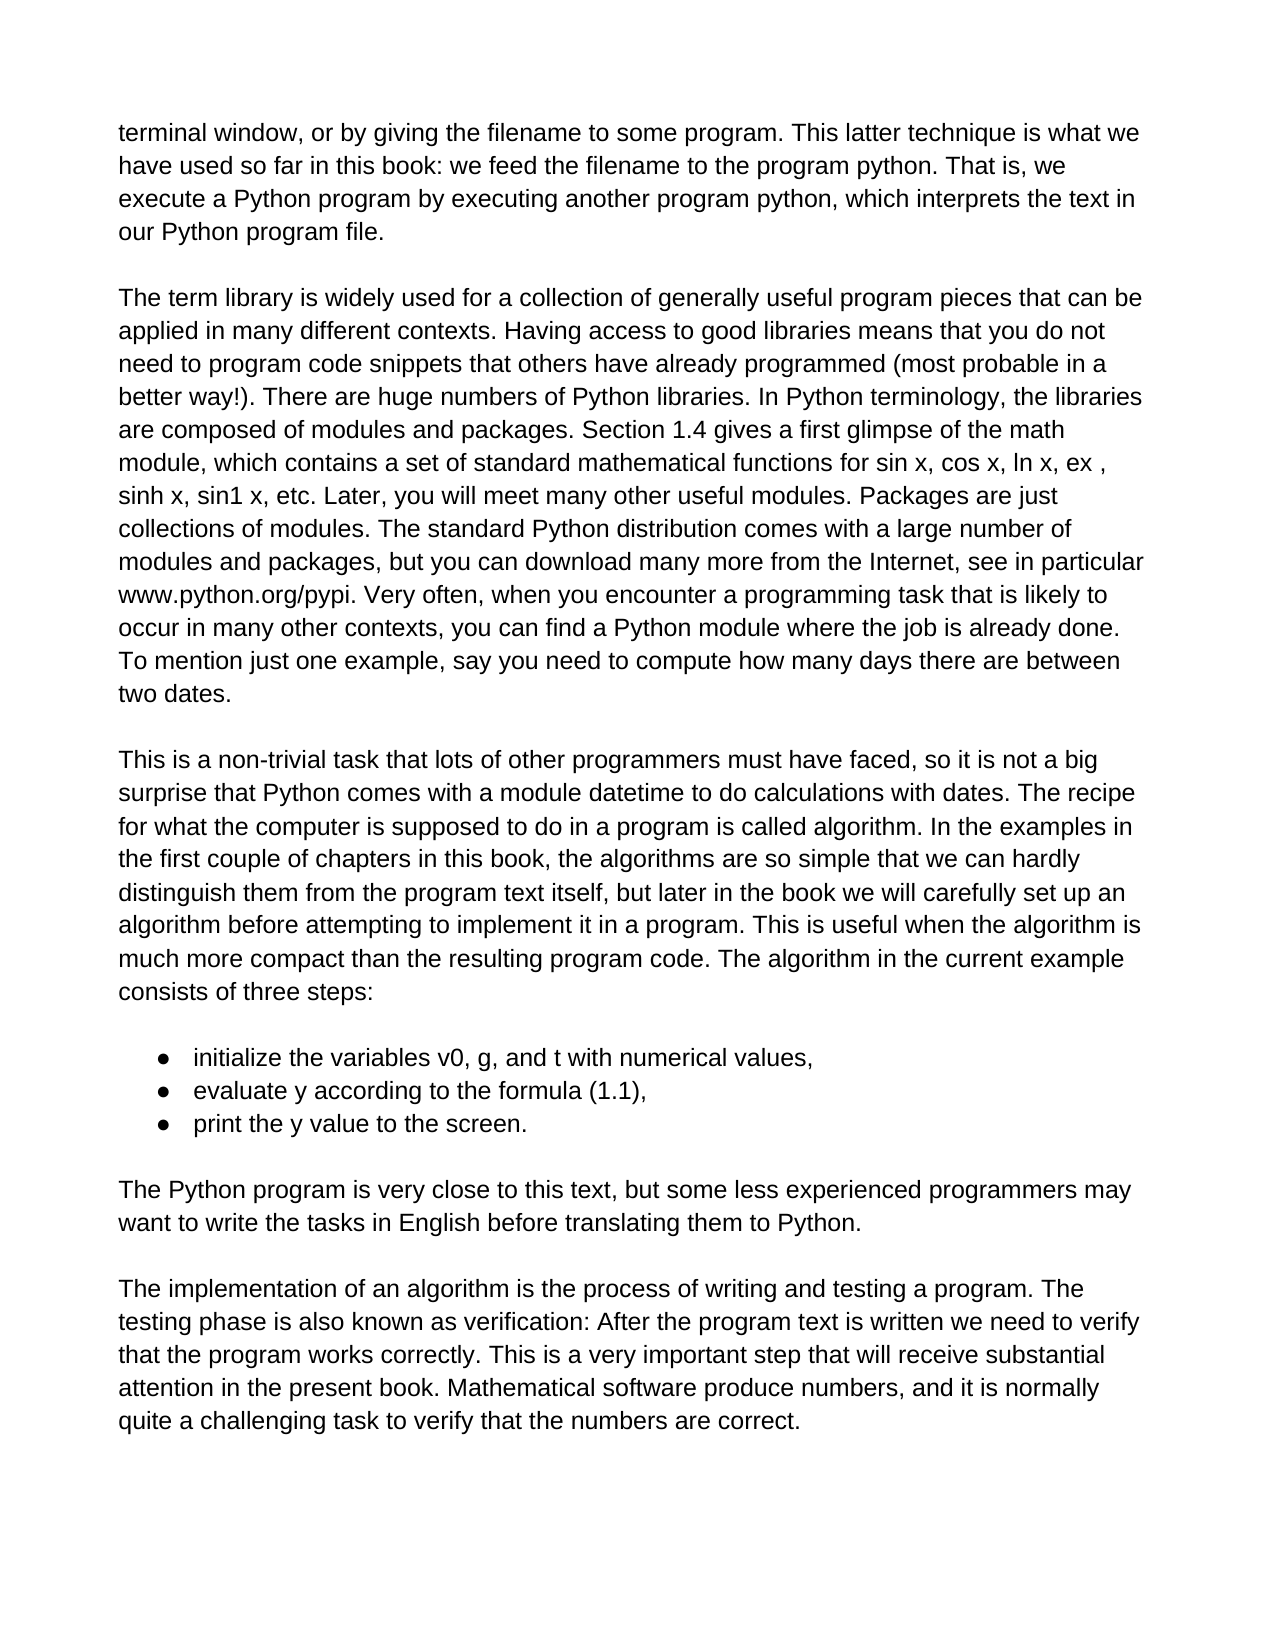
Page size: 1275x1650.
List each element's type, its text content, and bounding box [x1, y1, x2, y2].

text The term library is widely used for a collection of generally useful program pieces that can be applied in many different contexts. Having access to good libraries means that you do not need to program code snippets that others have already programmed (most probable in a better way!). There are huge numbers of Python libraries. In Python terminology, the libraries are composed of modules and packages. Section 1.4 gives a first glimpse of the math module, which contains a set of standard mathematical functions for sin x, cos x, ln x, ex , sinh x, sin1 x, etc. Later, you will meet many other useful modules. Packages are just collections of modules. The standard Python distribution comes with a large number of modules and packages, but you can download many more from the Internet, see in particular www.python.org/pypi. Very often, when you encounter a programming task that is likely to occur in many other contexts, you can find a Python module where the job is already done. To mention just one example, say you need to compute how many days there are between two dates. [118, 283, 1157, 708]
list initialize the variables v0, g, and t with numerical values, [156, 1043, 1157, 1071]
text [118, 118, 1157, 246]
text The Python program is very close to this text, but some less experienced programmers may want to write the tasks in English before translating them to Python. [118, 1175, 1157, 1236]
text This is a non-trivial task that lots of other programmers must have faced, so it is not a big surprise that Python comes with a module datetime to do calculations with dates. The recipe for what the computer is supposed to do in a program is called algorithm. In the examples in the first couple of chapters in this book, the algorithms are so simple that we can hardly distinguish them from the program text itself, but later in the book we will carefully set up an algorithm before attempting to implement it in a program. This is useful when the algorithm is much more compact than the resulting program code. The algorithm in the current example consists of three steps: [118, 745, 1157, 1005]
list evaluate y according to the formula (1.1), [156, 1076, 1157, 1104]
list print the y value to the screen. [156, 1109, 1157, 1137]
text The implementation of an algorithm is the process of writing and testing a program. The testing phase is also known as verification: After the program text is written we need to verify that the program works correctly. This is a very important step that will receive substantial attention in the present book. Mathematical software produce numbers, and it is normally quite a challenging task to verify that the numbers are correct. [118, 1274, 1157, 1434]
